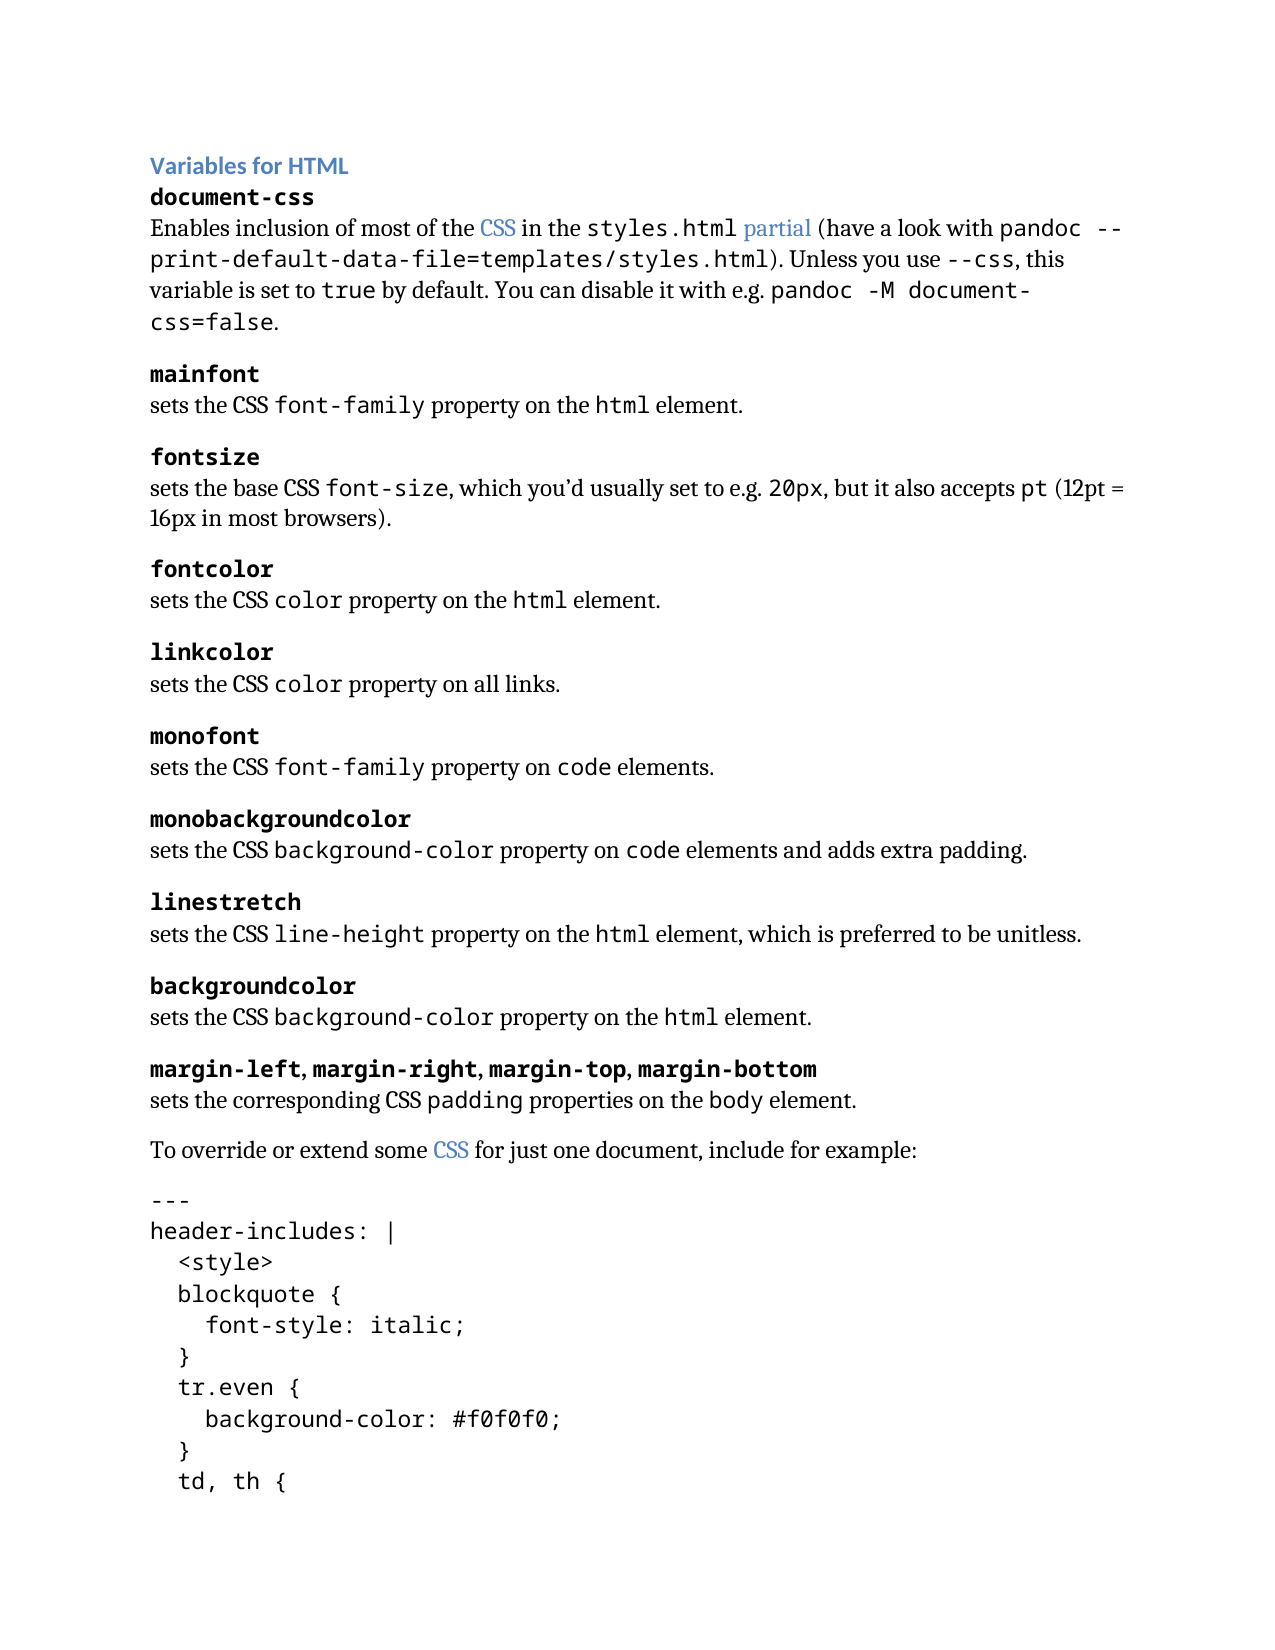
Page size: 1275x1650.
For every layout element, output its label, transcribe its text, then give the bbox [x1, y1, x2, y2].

text document-css [150, 181, 1125, 212]
subtitle Variables for HTML [150, 150, 1125, 181]
text sets the CSS font-family property on the html element. [150, 389, 1125, 420]
text sets the CSS color property on all links. [150, 668, 1125, 699]
text sets the base CSS font-size, which you’d usually set to e.g. 20px, but it also accepts pt (12pt = 16px in most browsers). [150, 472, 1125, 532]
text sets the CSS background-color property on code elements and adds extra padding. [150, 834, 1125, 866]
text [150, 1184, 1125, 1496]
text sets the CSS background-color property on the html element. [150, 1001, 1125, 1032]
text linkcolor [150, 636, 1125, 668]
text linestretch [150, 886, 1125, 918]
text monobackgroundcolor [150, 803, 1125, 834]
text margin-left, margin-right, margin-top, margin-bottom [150, 1053, 1125, 1084]
text sets the CSS color property on the html element. [150, 584, 1125, 616]
text sets the corresponding CSS padding properties on the body element. [150, 1084, 1125, 1116]
text fontsize [150, 441, 1125, 472]
text sets the CSS font-family property on code elements. [150, 751, 1125, 782]
text Enables inclusion of most of the CSS in the styles.html partial (have a look with pandoc --print-default-data-file=templates/styles.html). Unless you use --css, this variable is set to true by default. You can disable it with e.g. pandoc -M document-css=false. [150, 212, 1125, 337]
text mainfont [150, 358, 1125, 389]
text backgroundcolor [150, 970, 1125, 1001]
text fontcolor [150, 553, 1125, 584]
text To override or extend some CSS for just one document, include for example: [150, 1136, 1125, 1165]
text monofont [150, 720, 1125, 751]
text sets the CSS line-height property on the html element, which is preferred to be unitless. [150, 918, 1125, 949]
